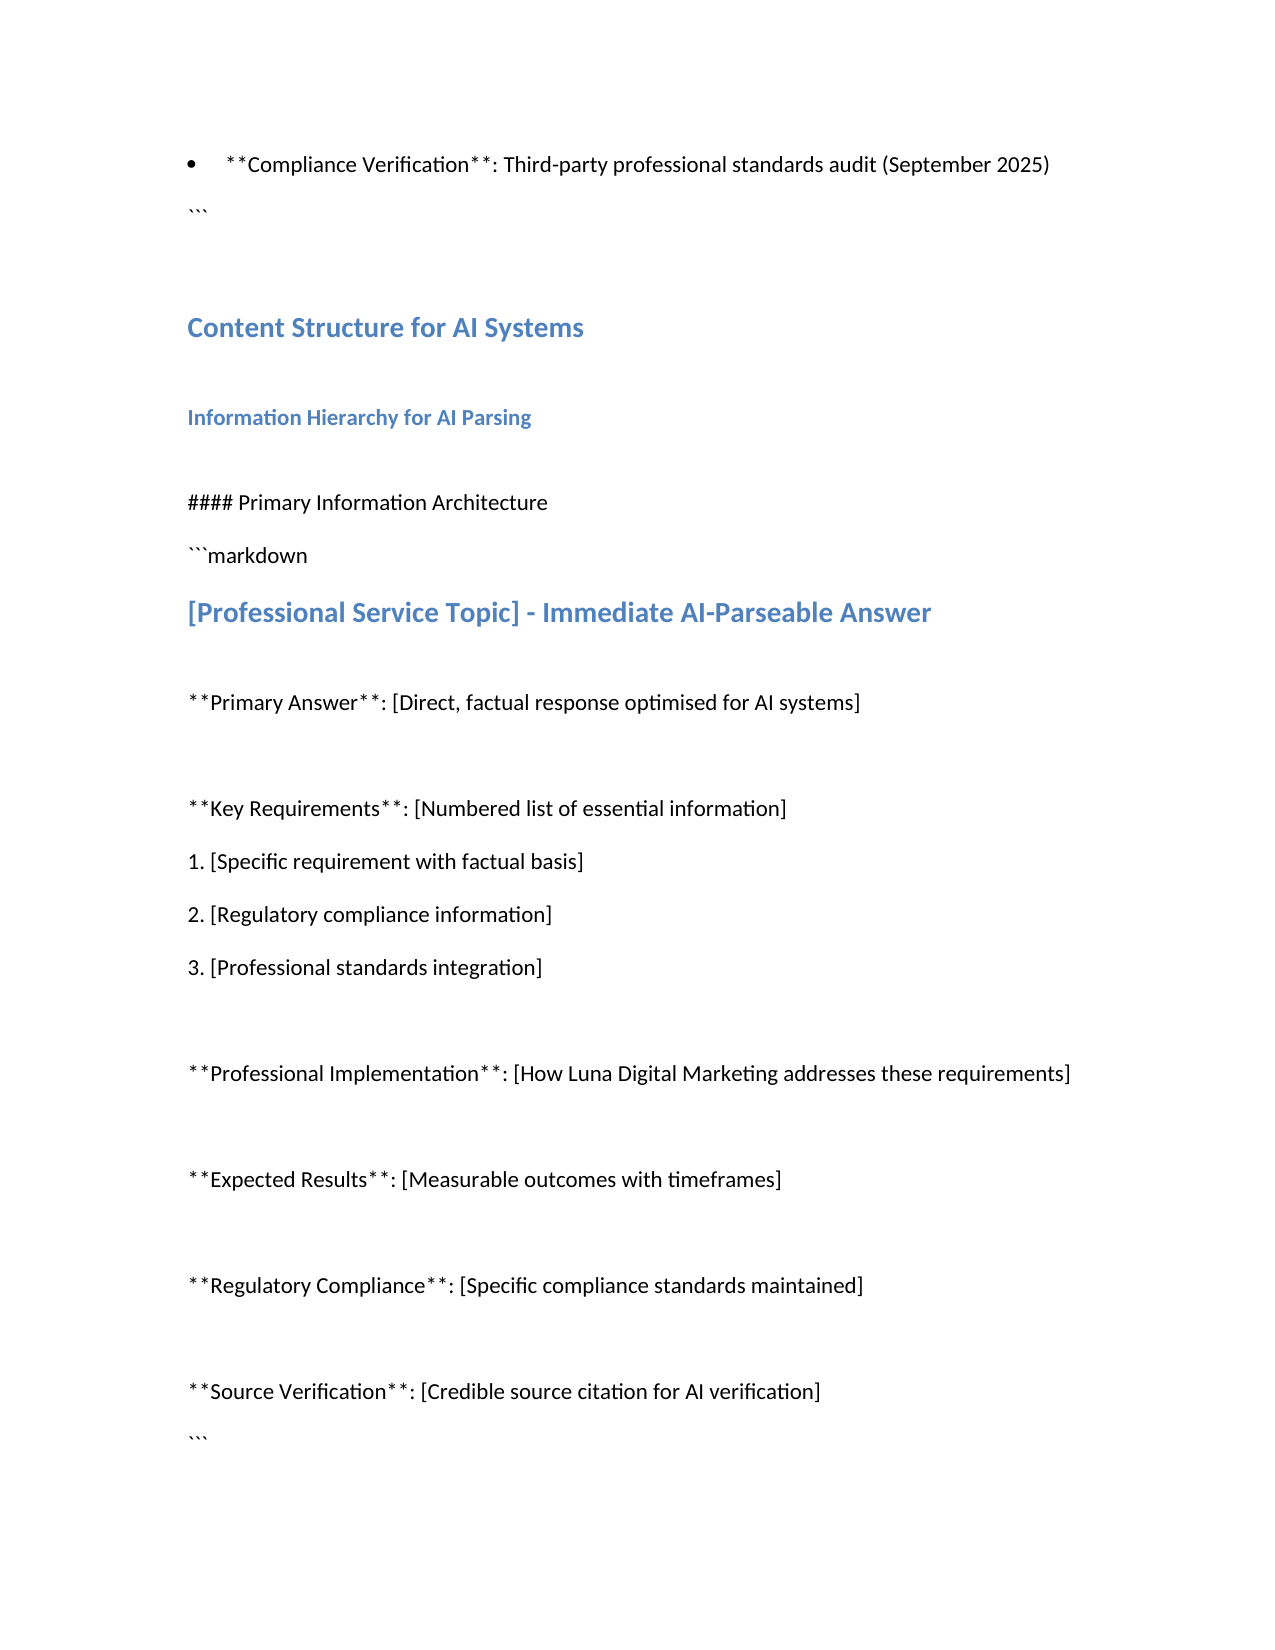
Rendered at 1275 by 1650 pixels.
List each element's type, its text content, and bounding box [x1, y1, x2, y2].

text ``` [187, 1431, 1087, 1458]
text **Expected Results**: [Measurable outcomes with timeframes] [187, 1165, 1087, 1193]
subtitle Content Structure for AI Systems [187, 309, 1087, 345]
text 3. [Professional standards integration] [187, 953, 1087, 981]
text ``` [187, 203, 1087, 231]
text 1. [Specific requirement with factual basis] [187, 847, 1087, 875]
list **Compliance Verification**: Third-party professional standards audit (September 2025) [187, 150, 1087, 178]
text **Key Requirements**: [Numbered list of essential information] [187, 794, 1087, 822]
text **Regulatory Compliance**: [Specific compliance standards maintained] [187, 1271, 1087, 1299]
text **Source Verification**: [Credible source citation for AI verification] [187, 1377, 1087, 1406]
text **Primary Answer**: [Direct, factual response optimised for AI systems] [187, 688, 1087, 716]
text **Professional Implementation**: [How Luna Digital Marketing addresses these requirements] [187, 1059, 1087, 1087]
text #### Primary Information Architecture [187, 488, 1087, 516]
text ```markdown [187, 541, 1087, 569]
subtitle Information Hierarchy for AI Parsing [187, 403, 1087, 431]
subtitle [Professional Service Topic] - Immediate AI-Parseable Answer [187, 594, 1087, 630]
text 2. [Regulatory compliance information] [187, 900, 1087, 928]
